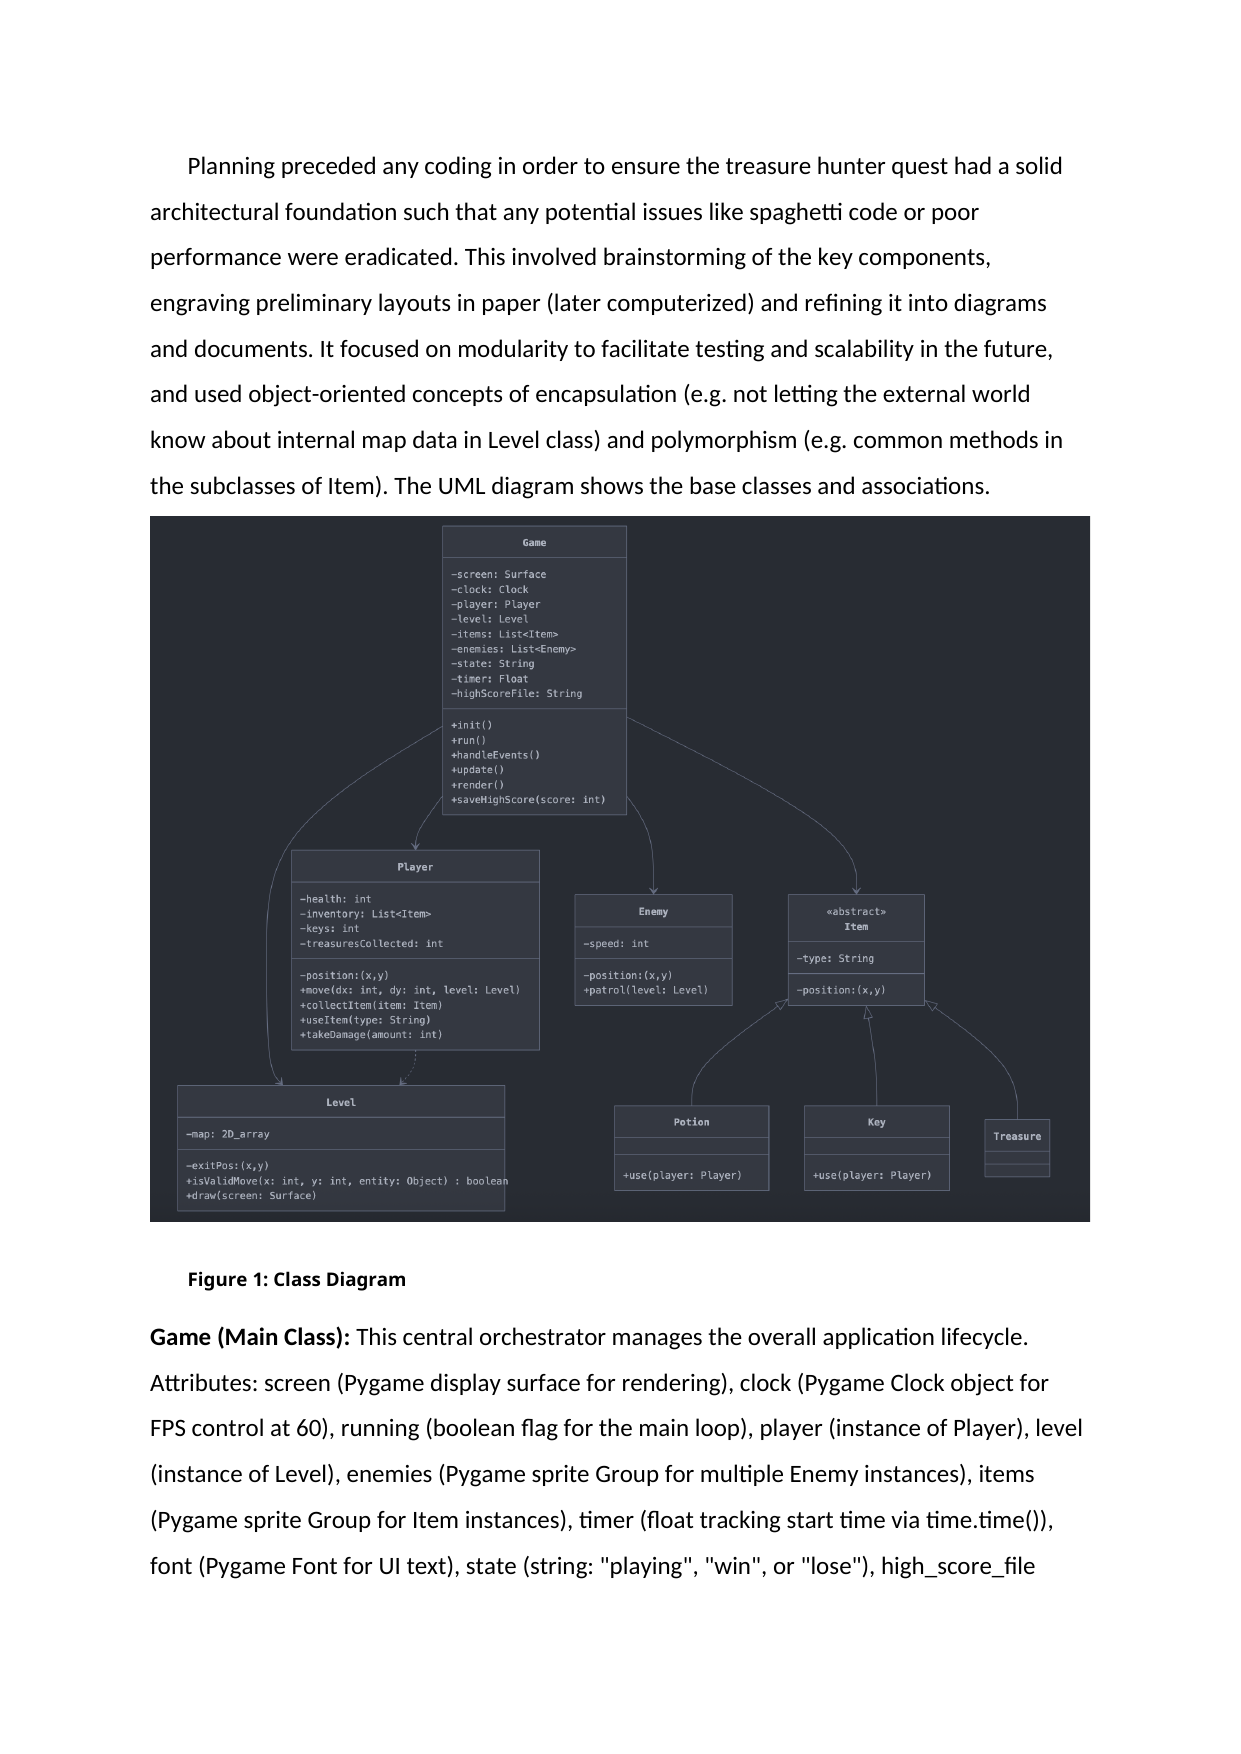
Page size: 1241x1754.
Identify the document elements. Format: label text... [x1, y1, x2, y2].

text Planning preceded any coding in order to ensure the treasure hunter quest had a solid architectural foundation such that any potential issues like spaghetti code or poor performance were eradicated. This involved brainstorming of the key components, engraving preliminary layouts in paper (later computerized) and refining it into diagrams and documents. It focused on modularity to facilitate testing and scalability in the future, and used object-oriented concepts of encapsulation (e.g. not letting the external world know about internal map data in Level class) and polymorphism (e.g. common methods in the subclasses of Item). The UML diagram shows the base classes and associations. [150, 150, 1090, 516]
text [150, 1321, 1090, 1580]
picture [150, 516, 1091, 1222]
